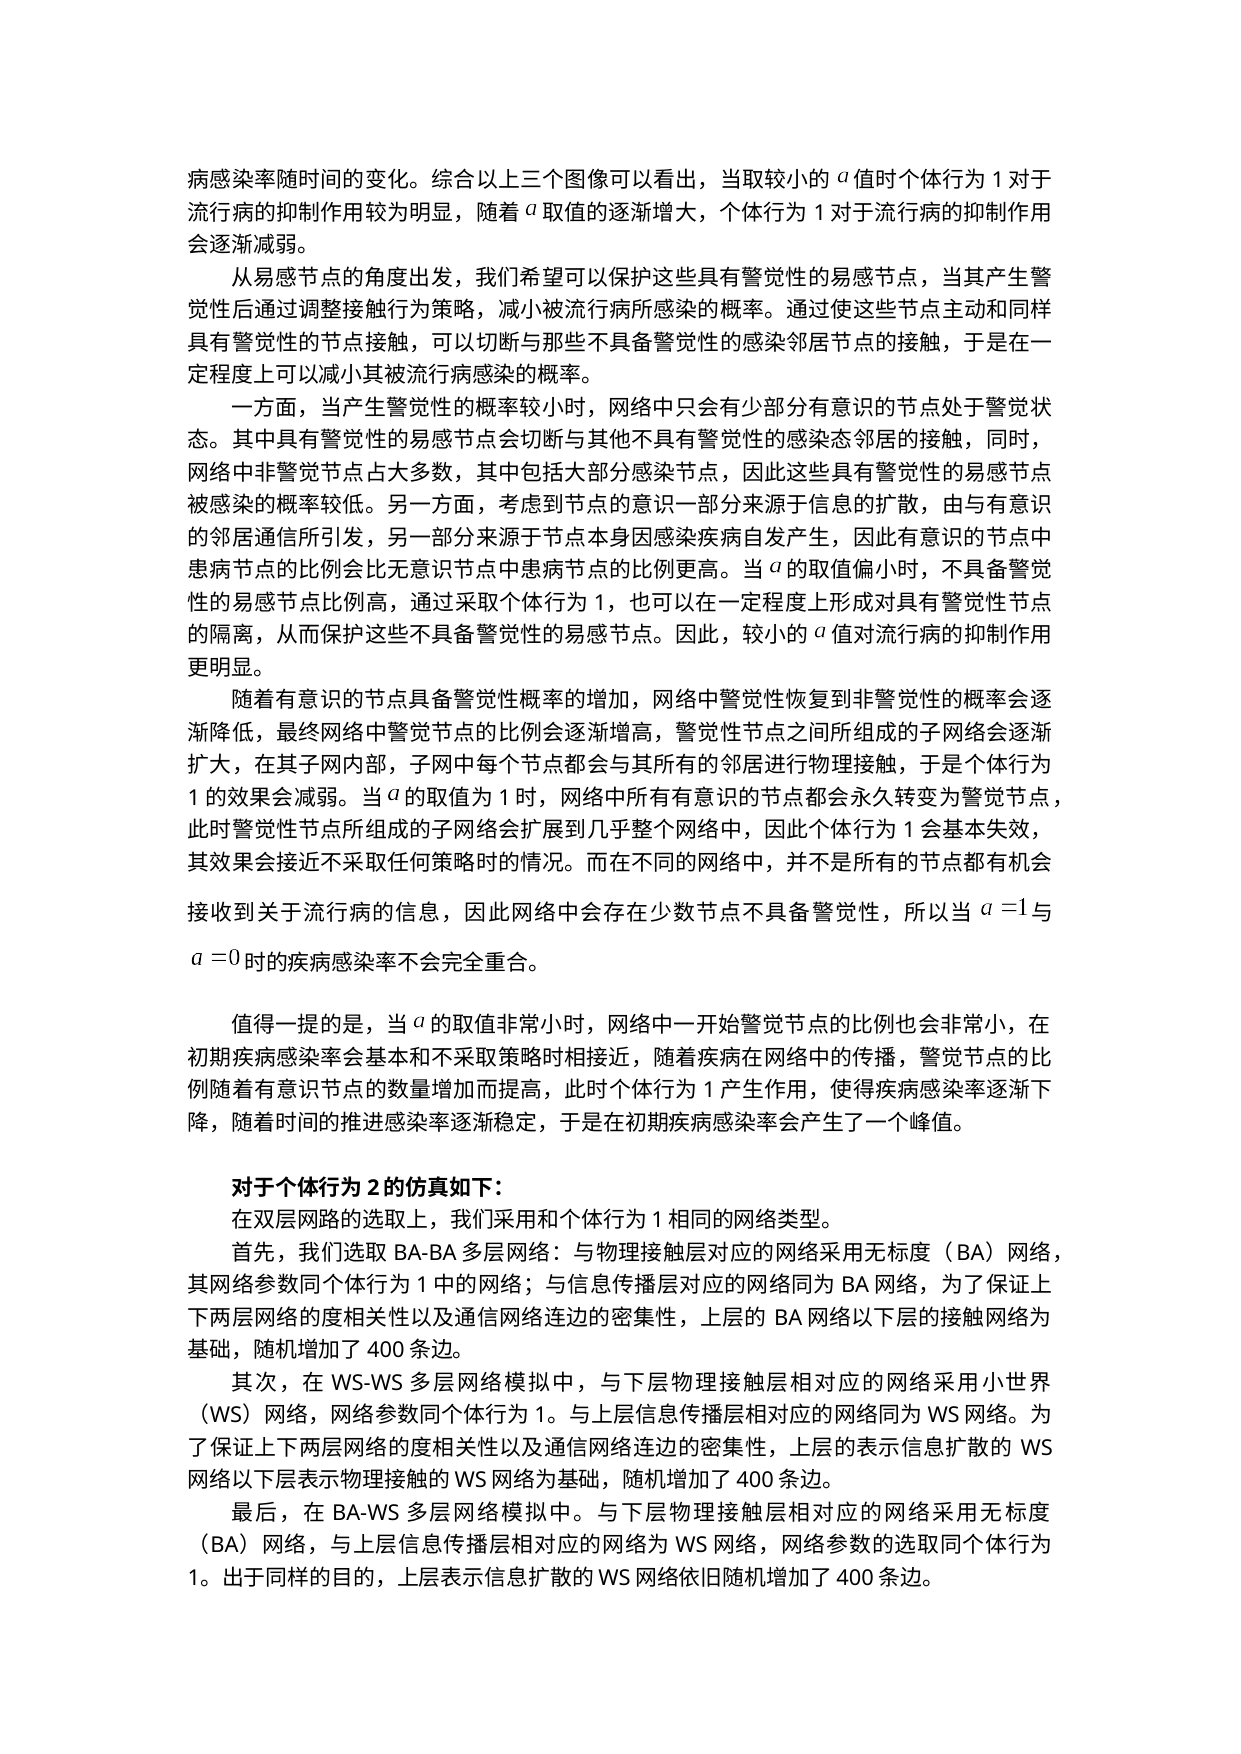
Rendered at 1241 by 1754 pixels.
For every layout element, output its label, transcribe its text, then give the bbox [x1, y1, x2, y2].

text 值得一提的是，当的取值非常小时，网络中一开始警觉节点的比例也会非常小，在初期疾病感染率会基本和不采取策略时相接近，随着疾病在网络中的传播，警觉节点的比例随着有意识节点的数量增加而提高，此时个体行为1产生作用，使得疾病感染率逐渐下降，随着时间的推进感染率逐渐稳定，于是在初期疾病感染率会产生了一个峰值。 [187, 1007, 1053, 1137]
text 其次，在WS-WS多层网络模拟中，与下层物理接触层相对应的网络采用小世界（WS）网络，网络参数同个体行为1。与上层信息传播层相对应的网络同为WS网络。为了保证上下两层网络的度相关性以及通信网络连边的密集性，上层的表示信息扩散的WS网络以下层表示物理接触的WS网络为基础，随机增加了400条边。 [187, 1364, 1053, 1494]
text 最后，在BA-WS多层网络模拟中。与下层物理接触层相对应的网络采用无标度（BA）网络，与上层信息传播层相对应的网络为WS网络，网络参数的选取同个体行为1。出于同样的目的，上层表示信息扩散的WS网络依旧随机增加了400条边。 [187, 1494, 1053, 1592]
text 首先，我们选取BA-BA多层网络：与物理接触层对应的网络采用无标度（BA）网络，其网络参数同个体行为1中的网络；与信息传播层对应的网络同为BA网络，为了保证上下两层网络的度相关性以及通信网络连边的密集性，上层的BA网络以下层的接触网络为基础，随机增加了400条边。 [187, 1234, 1053, 1364]
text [187, 162, 1053, 259]
text 从易感节点的角度出发，我们希望可以保护这些具有警觉性的易感节点，当其产生警觉性后通过调整接触行为策略，减小被流行病所感染的概率。通过使这些节点主动和同样具有警觉性的节点接触，可以切断与那些不具备警觉性的感染邻居节点的接触，于是在一定程度上可以减小其被流行病感染的概率。 [187, 259, 1053, 389]
text 对于个体行为2的仿真如下： [187, 1169, 1053, 1202]
text 一方面，当产生警觉性的概率较小时，网络中只会有少部分有意识的节点处于警觉状态。其中具有警觉性的易感节点会切断与其他不具有警觉性的感染态邻居的接触，同时，网络中非警觉节点占大多数，其中包括大部分感染节点，因此这些具有警觉性的易感节点被感染的概率较低。另一方面，考虑到节点的意识一部分来源于信息的扩散，由与有意识的邻居通信所引发，另一部分来源于节点本身因感染疾病自发产生，因此有意识的节点中患病节点的比例会比无意识节点中患病节点的比例更高。当的取值偏小时，不具备警觉性的易感节点比例高，通过采取个体行为1，也可以在一定程度上形成对具有警觉性节点的隔离，从而保护这些不具备警觉性的易感节点。因此，较小的值对流行病的抑制作用更明显。 [187, 389, 1053, 682]
text 随着有意识的节点具备警觉性概率的增加，网络中警觉性恢复到非警觉性的概率会逐渐降低，最终网络中警觉节点的比例会逐渐增高，警觉性节点之间所组成的子网络会逐渐扩大，在其子网内部，子网中每个节点都会与其所有的邻居进行物理接触，于是个体行为1的效果会减弱。当的取值为1时，网络中所有有意识的节点都会永久转变为警觉节点，此时警觉性节点所组成的子网络会扩展到几乎整个网络中，因此个体行为1会基本失效，其效果会接近不采取任何策略时的情况。而在不同的网络中，并不是所有的节点都有机会接收到关于流行病的信息，因此网络中会存在少数节点不具备警觉性，所以当与时的疾病感染率不会完全重合。 [187, 682, 1053, 1007]
text 在双层网路的选取上，我们采用和个体行为1相同的网络类型。 [187, 1202, 1053, 1234]
